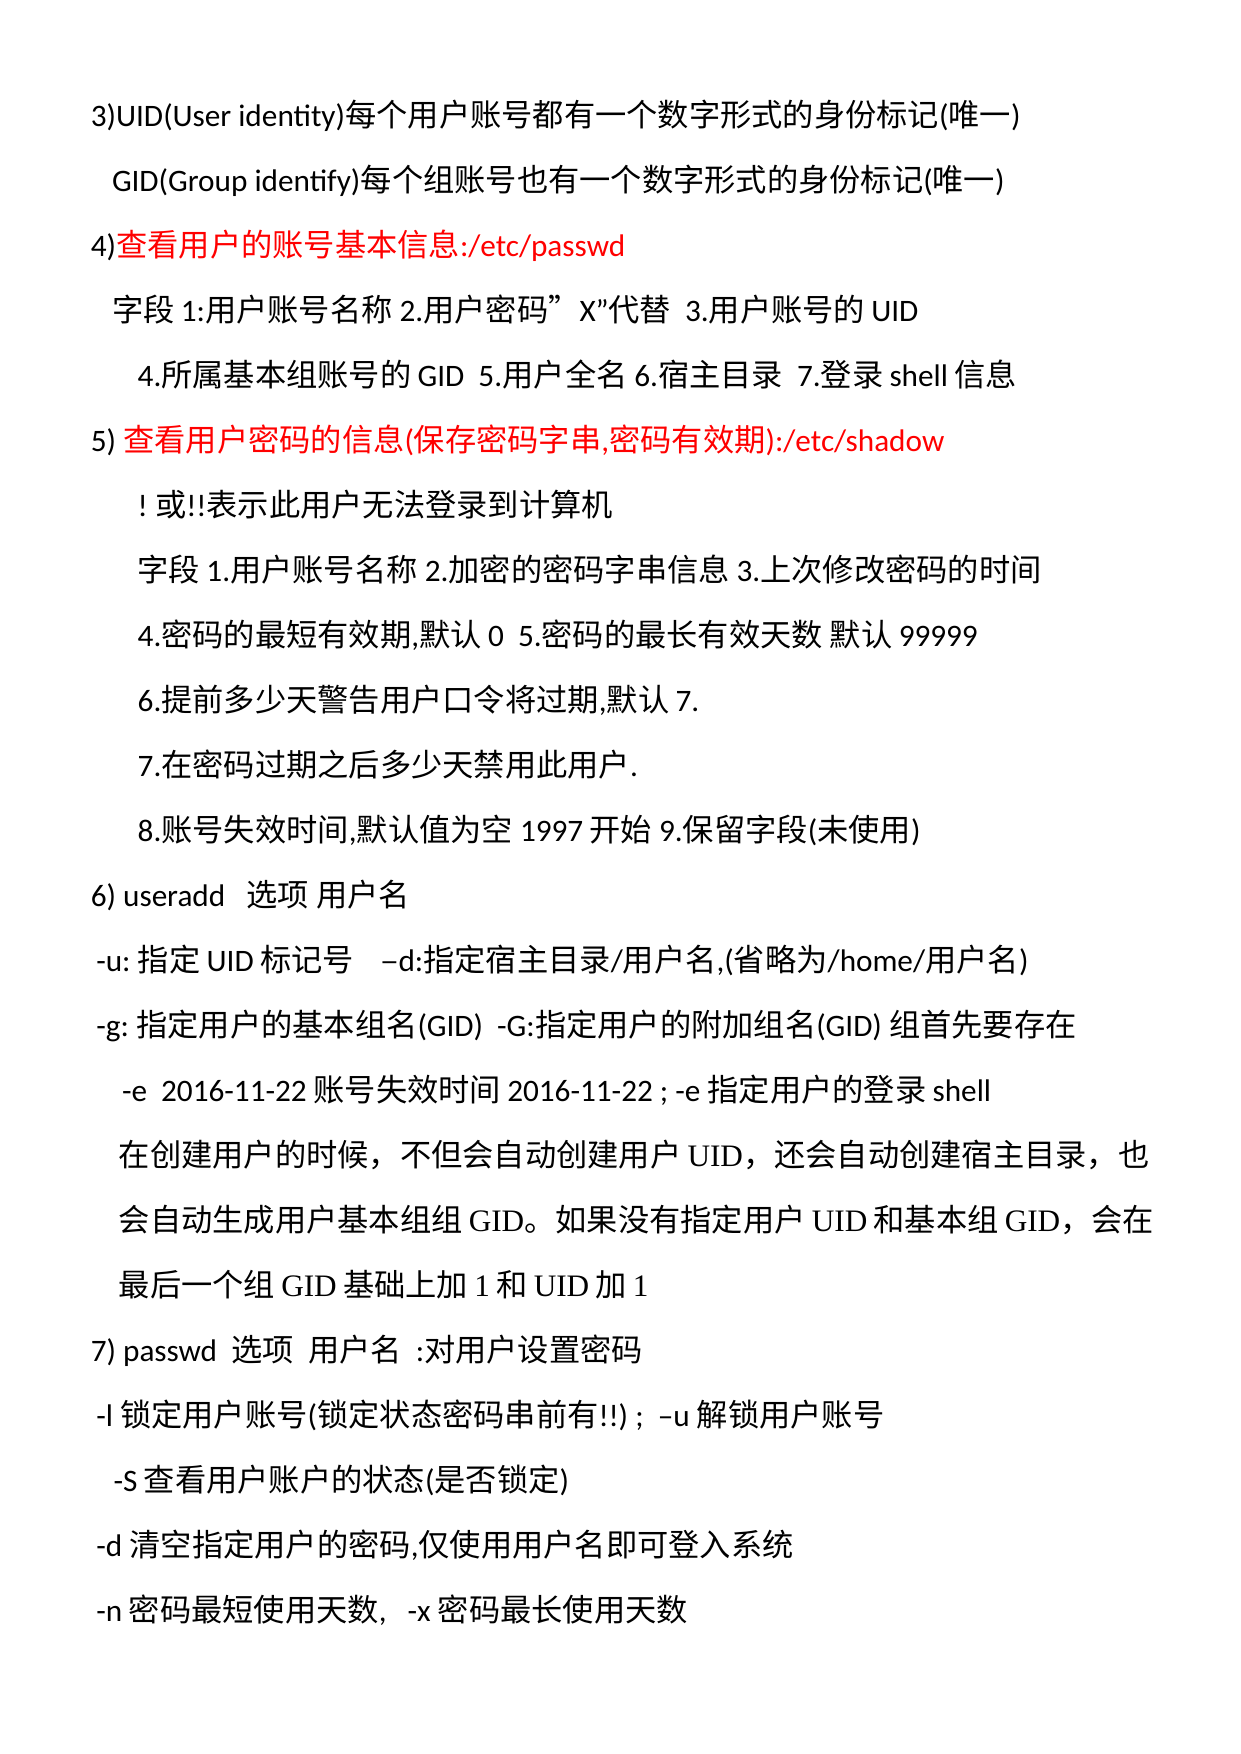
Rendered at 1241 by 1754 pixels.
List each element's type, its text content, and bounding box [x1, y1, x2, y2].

text 7) passwd 选项 用户名 :对用户设置密码 [75, 1316, 1165, 1381]
text 5) 查看用户密码的信息(保存密码字串,密码有效期):/etc/shadow [75, 406, 1165, 471]
text -l 锁定用户账号(锁定状态密码串前有!!) ; –u 解锁用户账号 [75, 1381, 1165, 1446]
text 字段1.用户账号名称 2.加密的密码字串信息 3.上次修改密码的时间 [75, 536, 1165, 601]
text -n密码最短使用天数, -x 密码最长使用天数 [75, 1576, 1165, 1641]
text GID(Group identify)每个组账号也有一个数字形式的身份标记(唯一) [91, 146, 1165, 211]
text -u: 指定UID标记号 –d:指定宿主目录/用户名,(省略为/home/用户名) [75, 926, 1165, 991]
text 6.提前多少天警告用户口令将过期,默认7. [75, 666, 1165, 731]
text 4.密码的最短有效期,默认0 5.密码的最长有效天数 默认99999 [75, 601, 1165, 666]
text 字段1:用户账号名称 2.用户密码”X”代替 3.用户账号的UID [75, 276, 1165, 341]
text 3)UID(User identity)每个用户账号都有一个数字形式的身份标记(唯一) [91, 81, 1165, 146]
text 在创建用户的时候，不但会自动创建用户UID，还会自动创建宿主目录，也会自动生成用户基本组组GID。如果没有指定用户UID和基本组GID，会在最后一个组GID基础上加1和UID加1 [118, 1121, 1165, 1316]
text ! 或!!表示此用户无法登录到计算机 [75, 471, 1165, 536]
text 6) useradd 选项 用户名 [75, 861, 1165, 926]
text 8.账号失效时间,默认值为空 1997开始 9.保留字段(未使用) [75, 796, 1165, 861]
text -e 2016-11-22账号失效时间2016-11-22 ; -e 指定用户的登录shell [75, 1056, 1165, 1121]
text 4)查看用户的账号基本信息:/etc/passwd [75, 211, 1165, 276]
text -g: 指定用户的基本组名(GID) -G:指定用户的附加组名(GID) 组首先要存在 [75, 991, 1165, 1056]
text -S查看用户账户的状态(是否锁定) [75, 1446, 1165, 1511]
text -d 清空指定用户的密码,仅使用用户名即可登入系统 [75, 1511, 1165, 1576]
text 4.所属基本组账号的GID 5.用户全名 6.宿主目录 7.登录shell信息 [75, 341, 1165, 406]
text 7.在密码过期之后多少天禁用此用户. [75, 731, 1165, 796]
